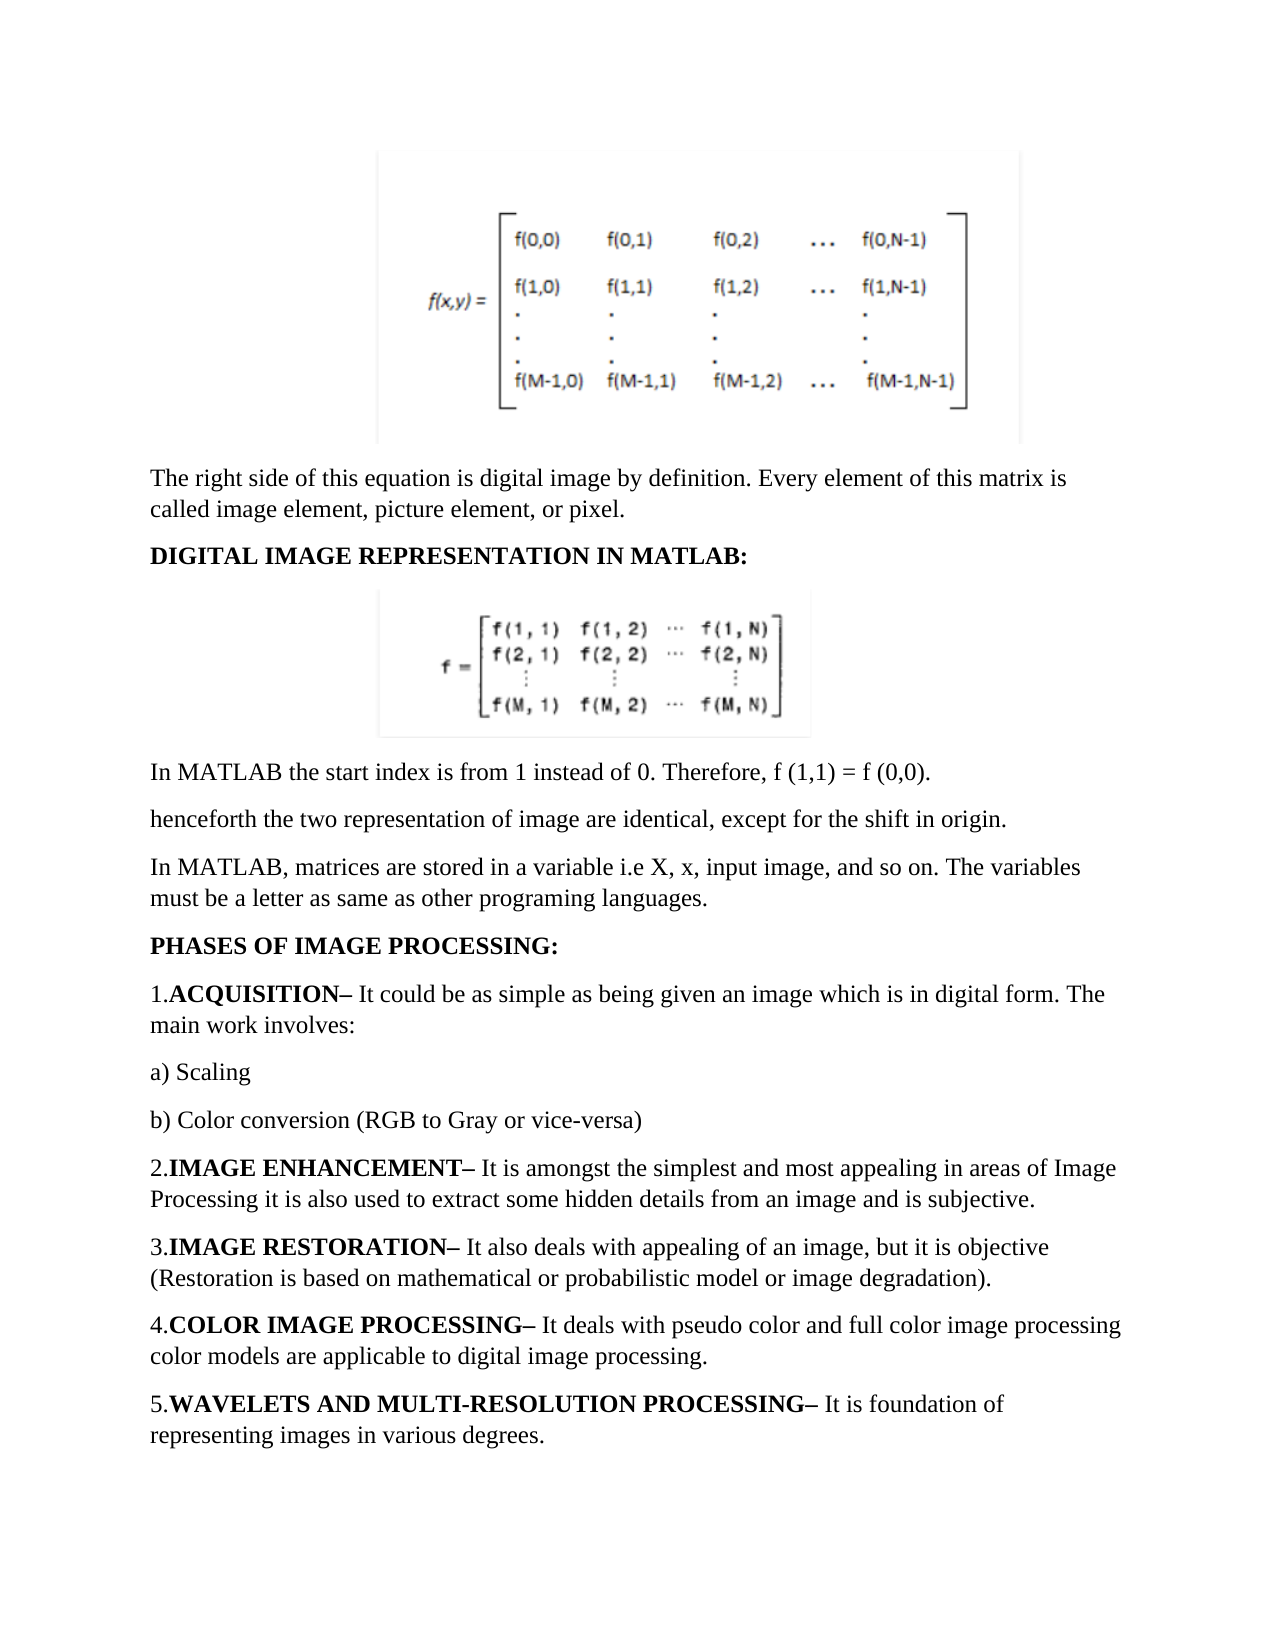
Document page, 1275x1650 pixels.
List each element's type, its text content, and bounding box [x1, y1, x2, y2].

text In MATLAB the start index is from 1 instead of 0. Therefore, f (1,1) = f (0,0). [150, 757, 1125, 786]
text In MATLAB, matrices are stored in a variable i.e X, x, input image, and so on. The variables must be a letter as same as other programing languages. [150, 852, 1125, 912]
text The right side of this equation is digital image by definition. Every element of this matrix is called image element, picture element, or pixel. [150, 463, 1125, 522]
text DIGITAL IMAGE REPRESENTATION IN MATLAB: [150, 541, 1125, 570]
text a) Scaling [150, 1057, 1125, 1086]
picture [375, 150, 1024, 444]
text 4.COLOR IMAGE PROCESSING– It deals with pseudo color and full color image processing color models are applicable to digital image processing. [150, 1310, 1125, 1370]
text 1.ACQUISITION– It could be as simple as being given an image which is in digital form. The main work involves: [150, 979, 1125, 1038]
text PHASES OF IMAGE PROCESSING: [150, 931, 1125, 960]
text 3.IMAGE RESTORATION– It also deals with appealing of an image, but it is objective (Restoration is based on mathematical or probabilistic model or image degradation). [150, 1232, 1125, 1291]
text b) Color conversion (RGB to Gray or vice-versa) [150, 1105, 1125, 1134]
text 5.WAVELETS AND MULTI-RESOLUTION PROCESSING– It is foundation of representing images in various degrees. [150, 1389, 1125, 1449]
text henceforth the two representation of image are identical, except for the shift in origin. [150, 804, 1125, 833]
text 2.IMAGE ENHANCEMENT– It is amongst the simplest and most appealing in areas of Image Processing it is also used to extract some hidden details from an image and is subjective. [150, 1153, 1125, 1213]
picture [375, 589, 812, 738]
